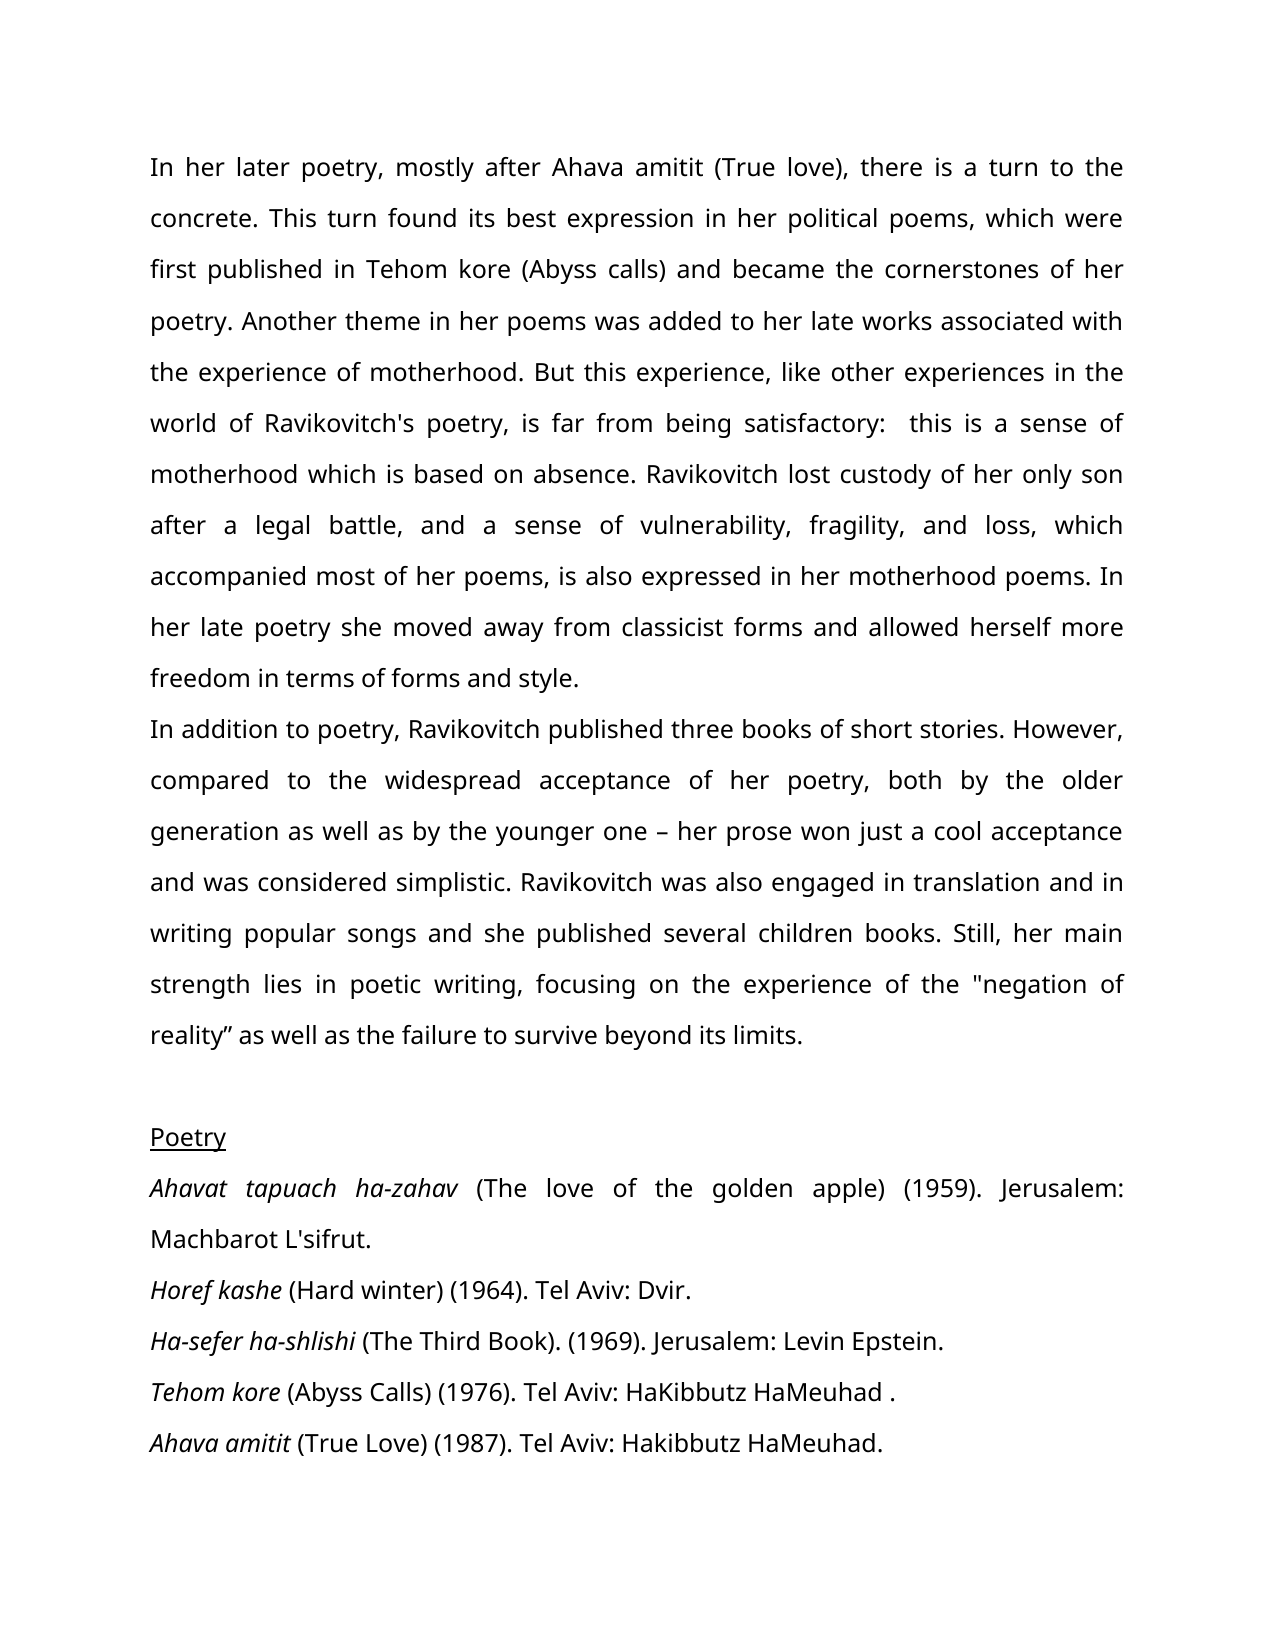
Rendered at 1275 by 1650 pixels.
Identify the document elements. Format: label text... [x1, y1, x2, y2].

text In addition to poetry, Ravikovitch published three books of short stories. However, compared to the widespread acceptance of her poetry, both by the older generation as well as by the younger one – her prose won just a cool acceptance and was considered simplistic. Ravikovitch was also engaged in translation and in writing popular songs and she published several children books. Still, her main strength lies in poetic writing, focusing on the experience of the "negation of reality” as well as the failure to survive beyond its limits. [150, 711, 1125, 1052]
text Ahava amitit (True Love) (1987). Tel Aviv: Hakibbutz HaMeuhad. [150, 1426, 1125, 1460]
text Tehom kore (Abyss Calls) (1976). Tel Aviv: HaKibbutz HaMeuhad . [150, 1375, 1125, 1409]
text In her later poetry, mostly after Ahava amitit (True love), there is a turn to the concrete. This turn found its best expression in her political poems, which were first published in Tehom kore (Abyss calls) and became the cornerstones of her poetry. Another theme in her poems was added to her late works associated with the experience of motherhood. But this experience, like other experiences in the world of Ravikovitch's poetry, is far from being satisfactory: this is a sense of motherhood which is based on absence. Ravikovitch lost custody of her only son after a legal battle, and a sense of vulnerability, fragility, and loss, which accompanied most of her poems, is also expressed in her motherhood poems. In her late poetry she moved away from classicist forms and allowed herself more freedom in terms of forms and style. [150, 150, 1125, 694]
text Ha-sefer ha-shlishi (The Third Book). (1969). Jerusalem: Levin Epstein. [150, 1324, 1125, 1358]
text Horef kashe (Hard winter) (1964). Tel Aviv: Dvir. [150, 1273, 1125, 1307]
text Ahavat tapuach ha-zahav (The love of the golden apple) (1959). Jerusalem: Machbarot L'sifrut. [150, 1171, 1125, 1256]
text Poetry [150, 1120, 1125, 1154]
